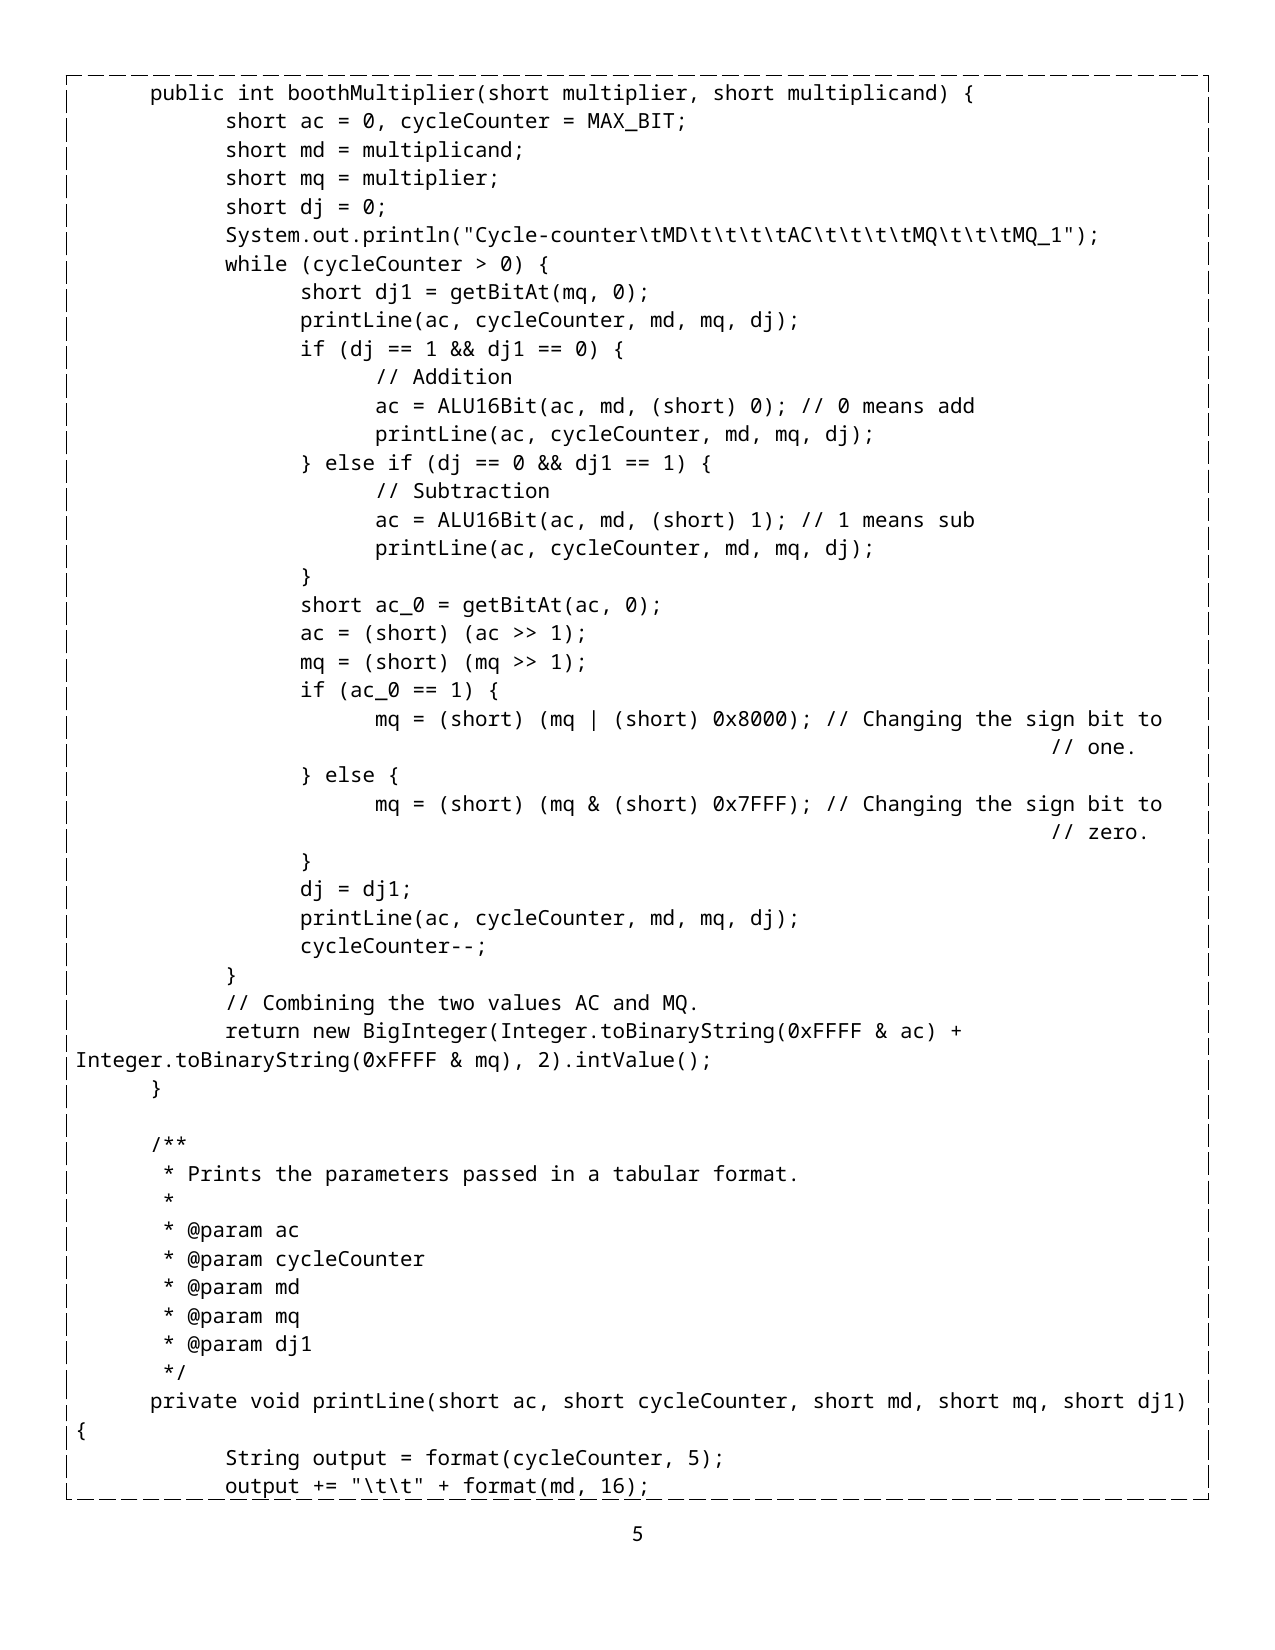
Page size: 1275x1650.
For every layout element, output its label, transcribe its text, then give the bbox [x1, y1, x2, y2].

text // Addition [75, 362, 1200, 391]
text // one. [75, 732, 1200, 761]
text cycleCounter--; [75, 931, 1200, 960]
text short ac_0 = getBitAt(ac, 0); [75, 590, 1200, 618]
text * Prints the parameters passed in a tabular format. [75, 1159, 1200, 1187]
text public int boothMultiplier(short multiplier, short multiplicand) { [66, 75, 1209, 107]
text // zero. [75, 817, 1200, 846]
text private void printLine(short ac, short cycleCounter, short md, short mq, short dj1) { [75, 1386, 1200, 1443]
text * [75, 1187, 1200, 1216]
text System.out.println("Cycle-counter\tMD\t\t\t\tAC\t\t\t\tMQ\t\t\tMQ_1"); [75, 220, 1200, 249]
text printLine(ac, cycleCounter, md, mq, dj); [75, 306, 1200, 334]
text } [75, 562, 1200, 590]
text while (cycleCounter > 0) { [75, 249, 1200, 277]
text short ac = 0, cycleCounter = MAX_BIT; [75, 107, 1200, 135]
text printLine(ac, cycleCounter, md, mq, dj); [75, 419, 1200, 448]
text dj = dj1; [75, 874, 1200, 903]
text } else if (dj == 0 && dj1 == 1) { [75, 448, 1200, 476]
text // Subtraction [75, 476, 1200, 505]
text printLine(ac, cycleCounter, md, mq, dj); [75, 903, 1200, 931]
text */ [75, 1358, 1200, 1386]
text } else { [75, 761, 1200, 789]
text mq = (short) (mq | (short) 0x8000); // Changing the sign bit to [75, 704, 1200, 732]
text output += "\t\t" + format(md, 16); [75, 1472, 1200, 1500]
text mq = (short) (mq & (short) 0x7FFF); // Changing the sign bit to [75, 789, 1200, 817]
text // Combining the two values AC and MQ. [75, 988, 1200, 1017]
text printLine(ac, cycleCounter, md, mq, dj); [75, 533, 1200, 562]
text } [75, 846, 1200, 874]
text ac = ALU16Bit(ac, md, (short) 1); // 1 means sub [75, 505, 1200, 533]
text short dj = 0; [75, 192, 1200, 220]
text * @param cycleCounter [75, 1244, 1200, 1272]
text * @param dj1 [75, 1329, 1200, 1358]
text * @param md [75, 1272, 1200, 1301]
text /** [75, 1130, 1200, 1159]
text if (dj == 1 && dj1 == 0) { [75, 334, 1200, 362]
text short md = multiplicand; [75, 135, 1200, 163]
text String output = format(cycleCounter, 5); [75, 1443, 1200, 1472]
text mq = (short) (mq >> 1); [75, 647, 1200, 675]
text short mq = multiplier; [75, 163, 1200, 192]
text } [75, 960, 1200, 988]
text ac = (short) (ac >> 1); [75, 618, 1200, 647]
text if (ac_0 == 1) { [75, 675, 1200, 704]
text * @param mq [75, 1301, 1200, 1329]
text * @param ac [75, 1216, 1200, 1244]
text ac = ALU16Bit(ac, md, (short) 0); // 0 means add [75, 391, 1200, 419]
text short dj1 = getBitAt(mq, 0); [75, 277, 1200, 306]
text } [75, 1073, 1200, 1102]
text return new BigInteger(Integer.toBinaryString(0xFFFF & ac) + Integer.toBinaryString(0xFFFF & mq), 2).intValue(); [75, 1017, 1200, 1073]
